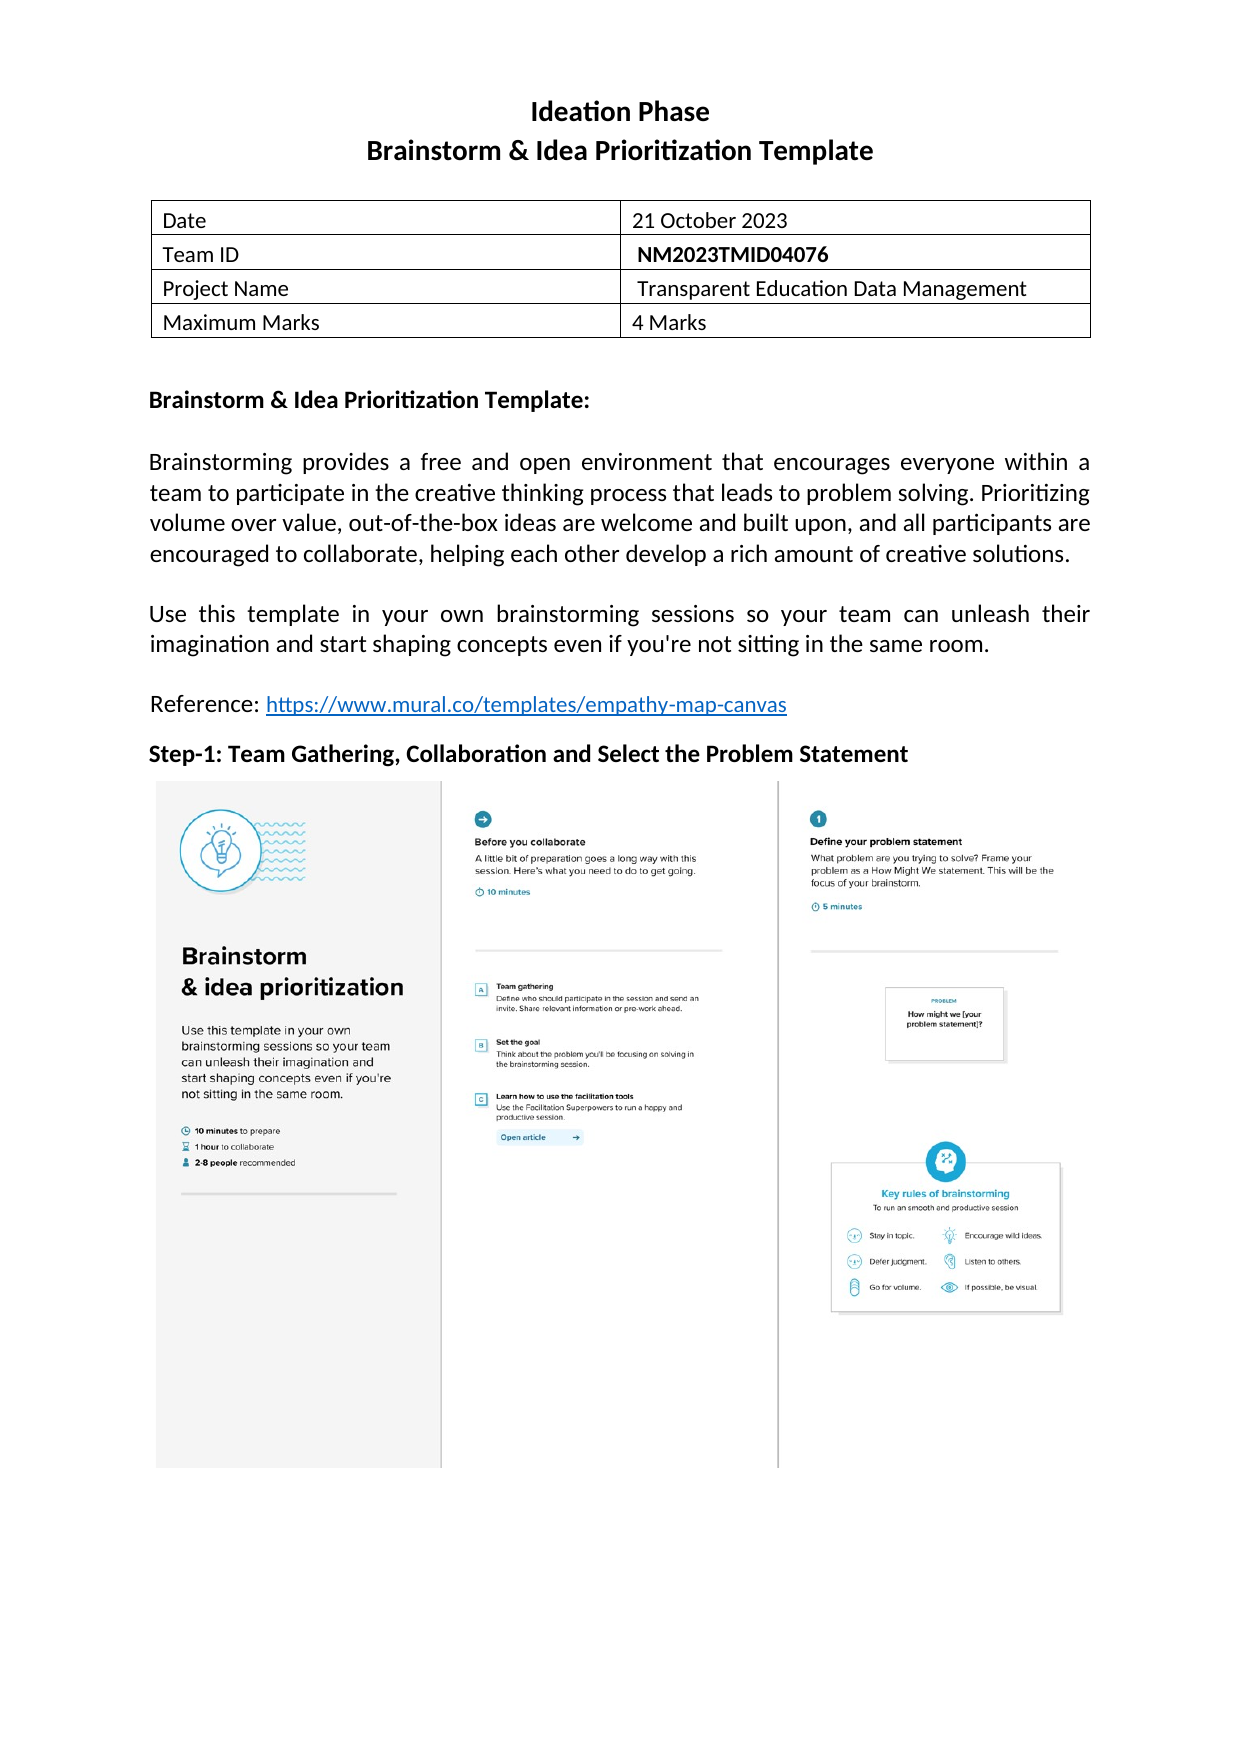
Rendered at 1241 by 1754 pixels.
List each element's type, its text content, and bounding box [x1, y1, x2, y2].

text Reference: https://www.mural.co/templates/empathy-map-canvas [150, 688, 1096, 719]
table_cell Maximum Marks [152, 304, 620, 337]
table_cell NM2023TMID04076 [621, 235, 1090, 268]
text Use this template in your own brainstorming sessions so your team can unleash their imagination and start shaping concepts even if you're not sitting in the same room. [148, 598, 1092, 659]
table_header 21 October 2023 [621, 201, 1090, 234]
text Brainstorm & Idea Prioritization Template: [148, 384, 1096, 415]
table_cell Team ID [152, 235, 620, 268]
table_cell Project Name [152, 270, 620, 302]
table_cell Transparent Education Data Management [621, 270, 1090, 302]
table_cell 4 Marks [621, 304, 1090, 337]
table_header Date [152, 201, 620, 234]
text Brainstorm & Idea Prioritization Template [150, 132, 1090, 167]
text Step-1: Team Gathering, Collaboration and Select the Problem Statement [148, 738, 1096, 769]
text Brainstorming provides a free and open environment that encourages everyone within a team to participate in the creative thinking process that leads to problem solving. Prioritizing volume over value, out-of-the-box ideas are welcome and built upon, and all participants are encouraged to collaborate, helping each other develop a rich amount of creative solutions. [148, 447, 1092, 569]
text Ideation Phase [150, 93, 1090, 129]
picture [155, 781, 1096, 1468]
